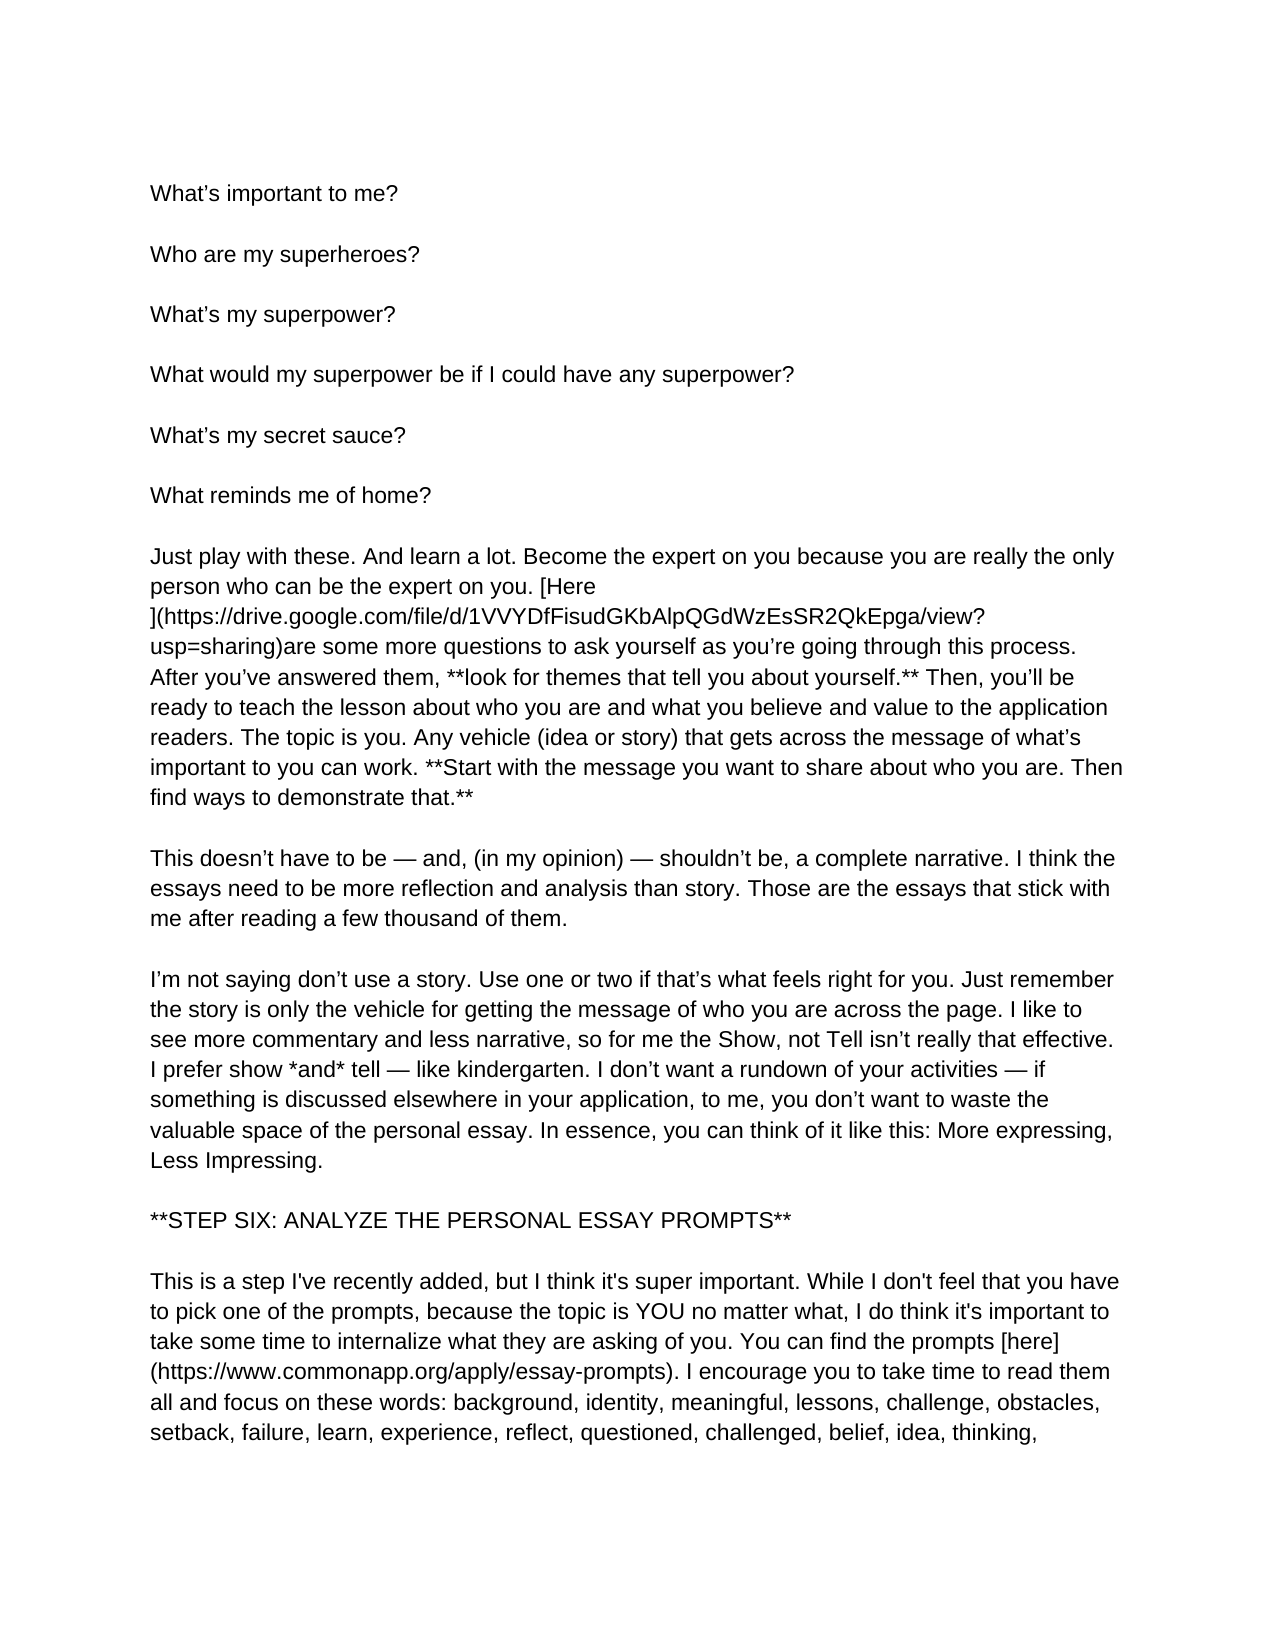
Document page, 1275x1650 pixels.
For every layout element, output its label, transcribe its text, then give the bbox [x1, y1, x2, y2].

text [150, 1268, 1125, 1445]
text What reminds me of home? [150, 482, 1125, 509]
text What’s my secret sauce? [150, 422, 1125, 448]
text Who are my superheroes? [150, 241, 1125, 267]
text **STEP SIX: ANALYZE THE PERSONAL ESSAY PROMPTS** [150, 1207, 1125, 1234]
text I’m not saying don’t use a story. Use one or two if that’s what feels right for you. Just remember the story is only the vehicle for getting the message of who you are across the page. I like to see more commentary and less narrative, so for me the Show, not Tell isn’t really that effective. I prefer show *and* tell — like kindergarten. I don’t want a rundown of your activities — if something is discussed elsewhere in your application, to me, you don’t want to waste the valuable space of the personal essay. In essence, you can think of it like this: More expressing, Less Impressing. [150, 966, 1125, 1173]
text Just play with these. And learn a lot. Become the expert on you because you are really the only person who can be the expert on you. [Here ](https://drive.google.com/file/d/1VVYDfFisudGKbAlpQGdWzEsSR2QkEpga/view?usp=sharing)are some more questions to ask yourself as you’re going through this process. After you’ve answered them, **look for themes that tell you about yourself.** Then, you’ll be ready to teach the lesson about who you are and what you believe and value to the application readers. The topic is you. Any vehicle (idea or story) that gets across the message of what’s important to you can work. **Start with the message you want to share about who you are. Then find ways to demonstrate that.** [150, 543, 1125, 811]
text What’s my superpower? [150, 301, 1125, 327]
text This doesn’t have to be — and, (in my opinion) — shouldn’t be, a complete narrative. I think the essays need to be more reflection and analysis than story. Those are the essays that stick with me after reading a few thousand of them. [150, 845, 1125, 932]
text What’s important to me? [150, 180, 1125, 207]
text What would my superpower be if I could have any superpower? [150, 361, 1125, 388]
